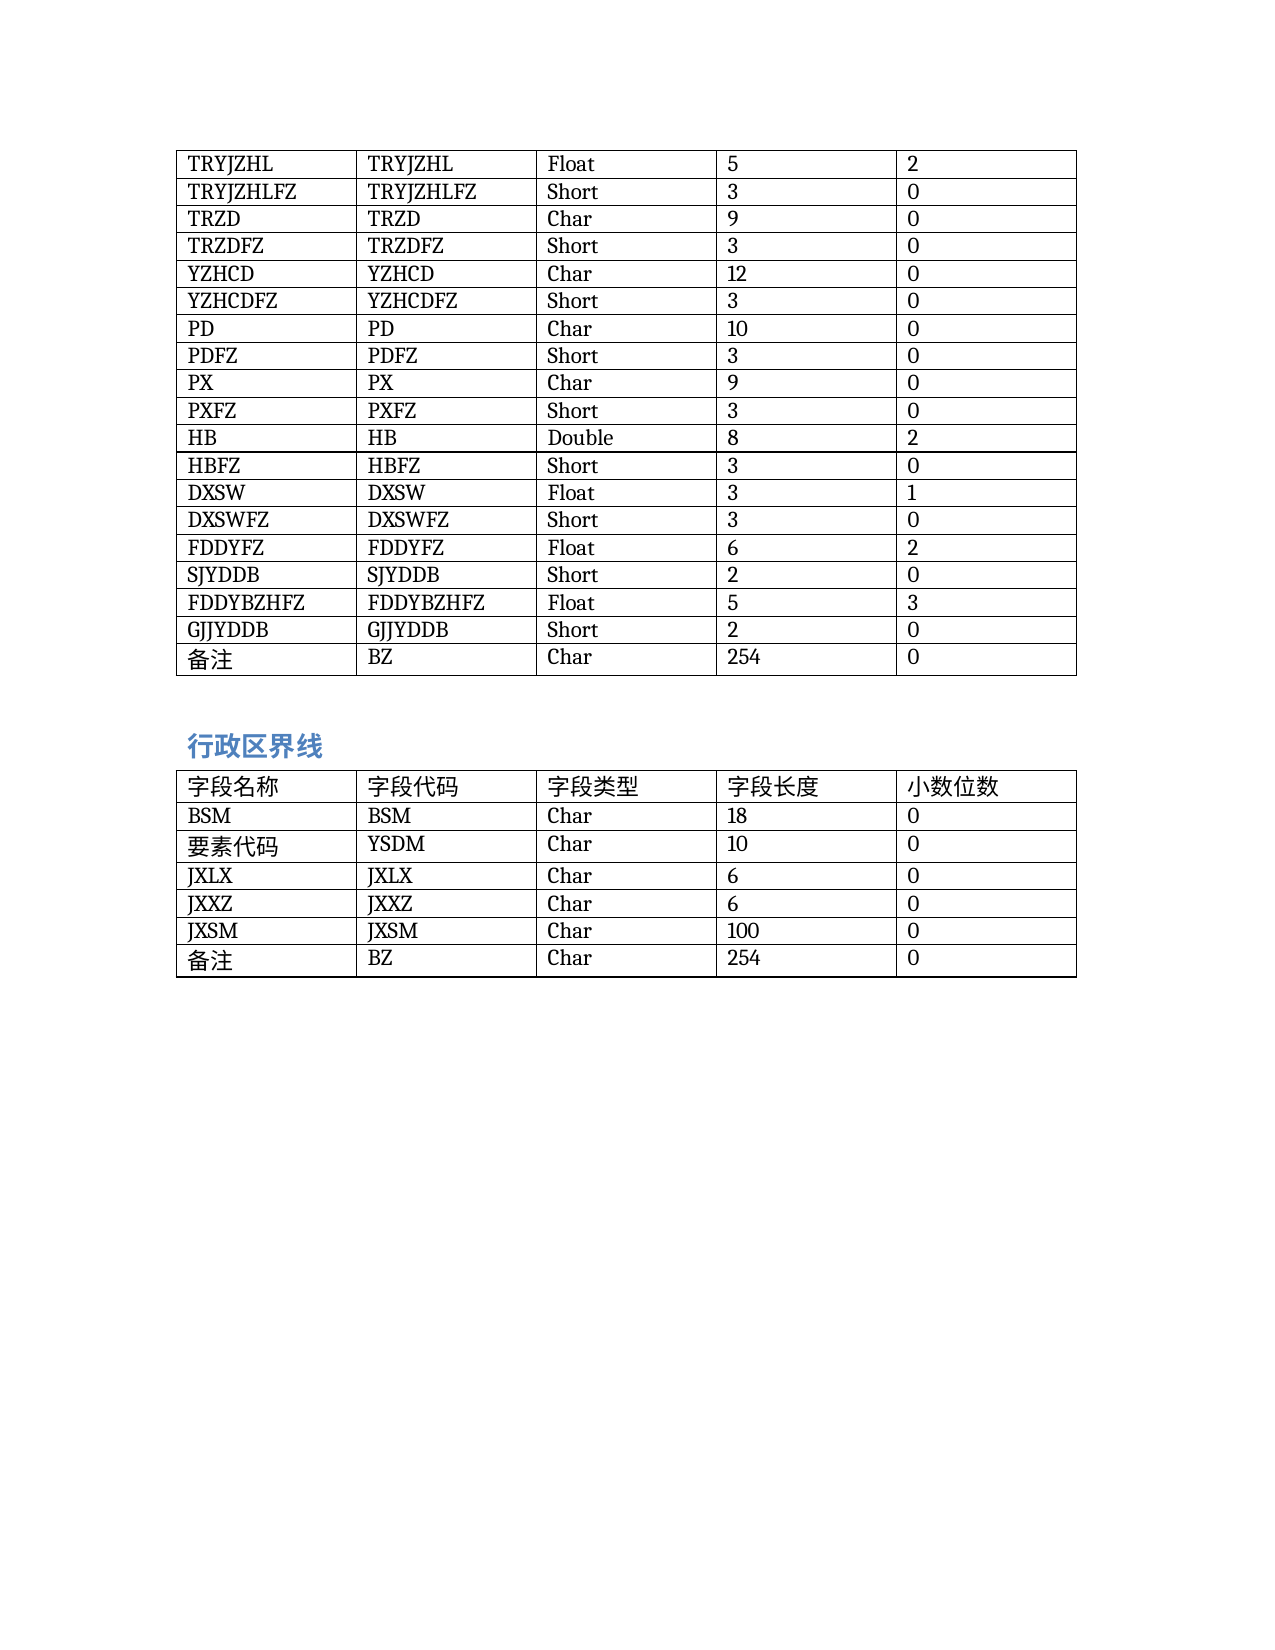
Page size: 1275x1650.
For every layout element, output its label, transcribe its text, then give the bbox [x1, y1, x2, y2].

table_cell JXLX [357, 863, 536, 889]
table_cell 10 [717, 831, 896, 862]
table_cell Char [537, 890, 716, 917]
table_cell 6 [717, 890, 896, 917]
table_cell 254 [717, 945, 896, 976]
table_cell JXSM [357, 918, 536, 944]
table_cell 备注 [177, 945, 356, 976]
table_cell TRYJZHLFZ [177, 179, 356, 205]
table_cell BSM [177, 803, 356, 829]
table_cell 100 [717, 918, 896, 944]
table_cell 3 [717, 233, 896, 259]
table_cell YZHCDFZ [177, 288, 356, 314]
table_cell 0 [897, 343, 1076, 369]
table_cell Char [537, 803, 716, 829]
table_cell FDDYFZ [177, 535, 356, 561]
table_cell 18 [717, 803, 896, 829]
table_cell Char [537, 370, 716, 397]
table_cell TRZD [177, 206, 356, 232]
table_cell 0 [897, 945, 1076, 976]
table_cell JXXZ [357, 890, 536, 917]
table_cell 0 [897, 398, 1076, 424]
table_cell Char [537, 918, 716, 944]
table_cell Float [537, 480, 716, 506]
table_header 字段名称 [177, 771, 356, 802]
table_cell 254 [717, 644, 896, 675]
table_cell YZHCD [357, 261, 536, 287]
table_cell Char [537, 644, 716, 675]
table_cell Short [537, 233, 716, 259]
table_cell GJJYDDB [177, 617, 356, 643]
table_cell FDDYFZ [357, 535, 536, 561]
table_cell 0 [897, 370, 1076, 397]
table_cell GJJYDDB [357, 617, 536, 643]
table_cell 备注 [177, 644, 356, 675]
table_cell 2 [717, 562, 896, 588]
table_cell TRZDFZ [177, 233, 356, 259]
table_cell 3 [717, 507, 896, 533]
table_cell Float [537, 151, 716, 177]
table_cell TRYJZHLFZ [357, 179, 536, 205]
table_cell 6 [717, 535, 896, 561]
table_cell PX [177, 370, 356, 397]
table_cell 2 [717, 617, 896, 643]
table_cell 0 [897, 315, 1076, 342]
table_cell Short [537, 179, 716, 205]
table_cell 0 [897, 261, 1076, 287]
table_cell 2 [897, 535, 1076, 561]
table_cell TRZDFZ [357, 233, 536, 259]
table_cell Char [537, 206, 716, 232]
table_cell JXLX [177, 863, 356, 889]
table_cell Short [537, 288, 716, 314]
table_cell SJYDDB [177, 562, 356, 588]
subtitle 行政区界线 [187, 727, 1087, 764]
table_cell SJYDDB [357, 562, 536, 588]
table_cell HB [177, 425, 356, 451]
table_cell JXXZ [177, 890, 356, 917]
table_cell TRYJZHL [177, 151, 356, 177]
table_cell YSDM [357, 831, 536, 862]
table_cell 2 [897, 425, 1076, 451]
table_cell 0 [897, 863, 1076, 889]
table_cell PDFZ [177, 343, 356, 369]
table_cell DXSW [177, 480, 356, 506]
table_cell Char [537, 945, 716, 976]
table_header 字段类型 [537, 771, 716, 802]
table_cell PD [177, 315, 356, 342]
table_cell YZHCD [177, 261, 356, 287]
table_cell DXSWFZ [177, 507, 356, 533]
table_cell PXFZ [177, 398, 356, 424]
table_cell JXSM [177, 918, 356, 944]
table_cell Short [537, 453, 716, 479]
table_cell 9 [717, 370, 896, 397]
table_cell Short [537, 398, 716, 424]
table_cell 8 [717, 425, 896, 451]
table_cell DXSW [357, 480, 536, 506]
table_cell BZ [357, 644, 536, 675]
table_cell HBFZ [177, 453, 356, 479]
table_header 字段长度 [717, 771, 896, 802]
table_cell Short [537, 343, 716, 369]
table_cell BSM [357, 803, 536, 829]
table_cell 3 [717, 453, 896, 479]
table_cell TRZD [357, 206, 536, 232]
table_cell BZ [357, 945, 536, 976]
table_cell FDDYBZHFZ [177, 589, 356, 616]
table_header 字段代码 [357, 771, 536, 802]
table_cell YZHCDFZ [357, 288, 536, 314]
table_cell PDFZ [357, 343, 536, 369]
table_cell HB [357, 425, 536, 451]
table_cell 0 [897, 803, 1076, 829]
table_cell Double [537, 425, 716, 451]
table_cell 0 [897, 890, 1076, 917]
table_cell 0 [897, 233, 1076, 259]
table_cell 0 [897, 179, 1076, 205]
table_cell 10 [717, 315, 896, 342]
table_cell 0 [897, 562, 1076, 588]
table_cell Char [537, 863, 716, 889]
table_cell 3 [717, 288, 896, 314]
table_cell PX [357, 370, 536, 397]
table_cell 3 [717, 179, 896, 205]
table_cell 0 [897, 288, 1076, 314]
table_cell 0 [897, 918, 1076, 944]
table_cell 2 [897, 151, 1076, 177]
table_cell 1 [897, 480, 1076, 506]
table_cell 6 [717, 863, 896, 889]
table_cell 0 [897, 453, 1076, 479]
table_cell Short [537, 507, 716, 533]
table_cell FDDYBZHFZ [357, 589, 536, 616]
table_cell PXFZ [357, 398, 536, 424]
table_cell HBFZ [357, 453, 536, 479]
table_cell 5 [717, 589, 896, 616]
table_cell 0 [897, 617, 1076, 643]
table_header 小数位数 [897, 771, 1076, 802]
table_cell Float [537, 535, 716, 561]
table_cell 5 [717, 151, 896, 177]
table_cell TRYJZHL [357, 151, 536, 177]
table_cell Char [537, 831, 716, 862]
table_cell 0 [897, 831, 1076, 862]
table_cell 0 [897, 507, 1076, 533]
table_cell 3 [717, 398, 896, 424]
table_cell 3 [897, 589, 1076, 616]
table_cell 3 [717, 480, 896, 506]
table_cell 3 [717, 343, 896, 369]
table_cell 0 [897, 206, 1076, 232]
table_cell 12 [717, 261, 896, 287]
table_cell 9 [717, 206, 896, 232]
table_cell DXSWFZ [357, 507, 536, 533]
table_cell 要素代码 [177, 831, 356, 862]
table_cell Short [537, 617, 716, 643]
table_cell 0 [897, 644, 1076, 675]
table_cell Short [537, 562, 716, 588]
table_cell Char [537, 261, 716, 287]
table_cell PD [357, 315, 536, 342]
table_cell Char [537, 315, 716, 342]
table_cell Float [537, 589, 716, 616]
